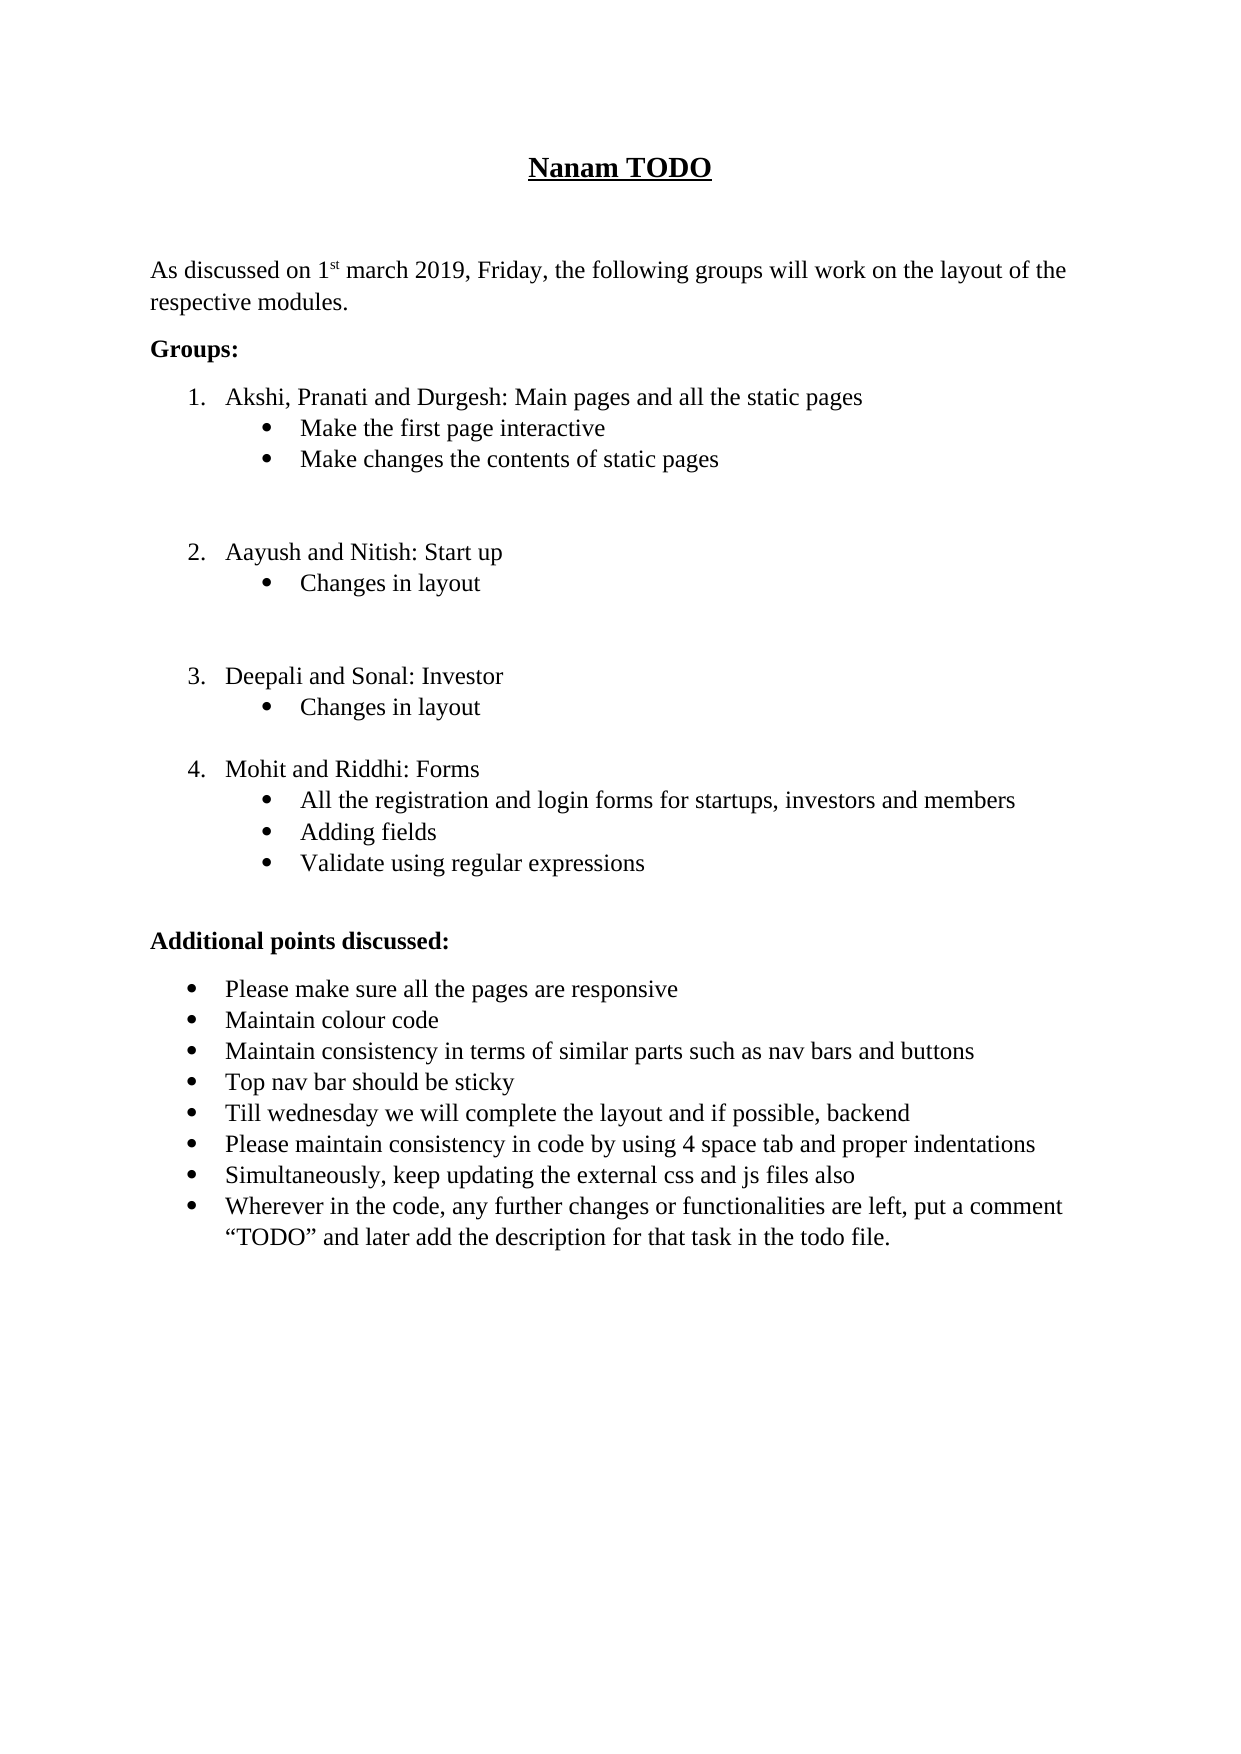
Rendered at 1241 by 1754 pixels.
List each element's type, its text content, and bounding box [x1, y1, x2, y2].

text Nanam TODO [150, 150, 1090, 183]
list Adding fields [262, 817, 1090, 845]
list Till wednesday we will complete the layout and if possible, backend [187, 1098, 1090, 1127]
list Maintain colour code [187, 1005, 1090, 1034]
list Make the first page interactive [262, 413, 1090, 442]
list Changes in layout [262, 692, 1090, 721]
list All the registration and login forms for startups, investors and members [262, 786, 1090, 814]
list Please maintain consistency in code by using 4 space tab and proper indentations [187, 1129, 1090, 1158]
list Make changes the contents of static pages [262, 444, 1090, 473]
list Please make sure all the pages are responsive [187, 974, 1090, 1003]
list Validate using regular expressions [262, 848, 1090, 876]
list Simultaneously, keep updating the external css and js files also [187, 1160, 1090, 1189]
list Akshi, Pranati and Durgesh: Main pages and all the static pages [187, 382, 1090, 411]
text Additional points discussed: [150, 926, 1090, 955]
list Top nav bar should be sticky [187, 1067, 1090, 1096]
list Wherever in the code, any further changes or functionalities are left, put a comment “TODO” and later add the description for that task in the todo file. [187, 1191, 1090, 1251]
text As discussed on 1st march 2019, Friday, the following groups will work on the layout of the respective modules. [150, 256, 1090, 315]
text Groups: [150, 334, 1090, 363]
list Maintain consistency in terms of similar parts such as nav bars and buttons [187, 1036, 1090, 1065]
list Mohit and Riddhi: Forms [187, 754, 1090, 783]
list Deepali and Sonal: Investor [187, 661, 1090, 690]
list Aayush and Nitish: Start up [187, 537, 1090, 566]
list Changes in layout [262, 568, 1090, 597]
